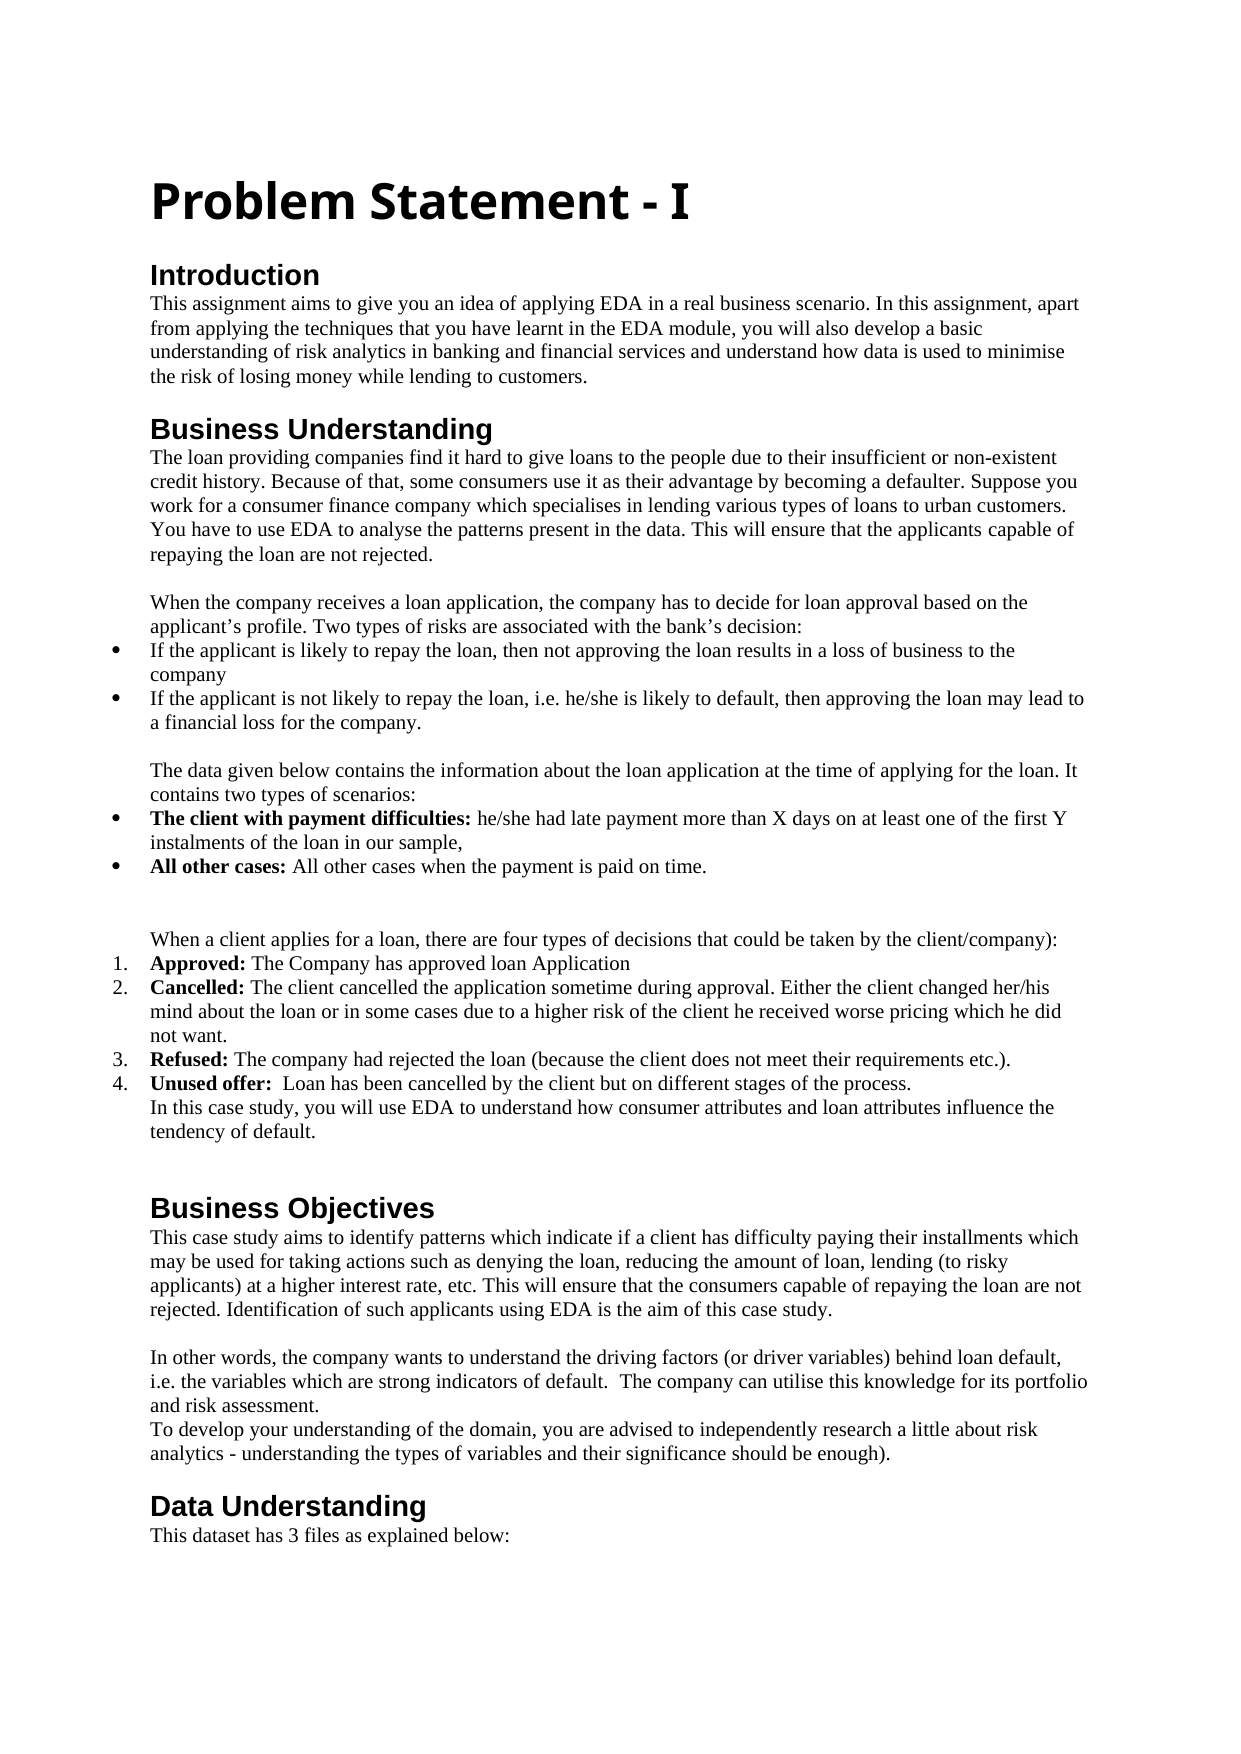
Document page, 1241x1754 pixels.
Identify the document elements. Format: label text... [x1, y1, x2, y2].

list Unused offer: Loan has been cancelled by the client but on different stages of the process. [112, 1071, 1090, 1095]
text In this case study, you will use EDA to understand how consumer attributes and loan attributes influence the tendency of default. [150, 1095, 1090, 1143]
list All other cases: All other cases when the payment is paid on time. [112, 854, 1090, 878]
text Problem Statement - I [150, 166, 1090, 234]
text This case study aims to identify patterns which indicate if a client has difficulty paying their installments which may be used for taking actions such as denying the loan, reducing the amount of loan, lending (to risky applicants) at a higher interest rate, etc. This will ensure that the consumers capable of repaying the loan are not rejected. Identification of such applicants using EDA is the aim of this case study. [150, 1225, 1090, 1321]
list Cancelled: The client cancelled the application sometime during approval. Either the client changed her/his mind about the loan or in some cases due to a higher risk of the client he received worse pricing which he did not want. [112, 974, 1090, 1047]
text When the company receives a loan application, the company has to decide for loan approval based on the applicant’s profile. Two types of risks are associated with the bank’s decision: [150, 589, 1090, 638]
list If the applicant is not likely to repay the loan, i.e. he/she is likely to default, then approving the loan may lead to a financial loss for the company. [112, 686, 1090, 734]
text When a client applies for a loan, there are four types of decisions that could be taken by the client/company): [150, 926, 1090, 951]
text Business Understanding [150, 412, 1090, 445]
list Refused: The company had rejected the loan (because the client does not meet their requirements etc.). [112, 1047, 1090, 1071]
list If the applicant is likely to repay the loan, then not approving the loan results in a loss of business to the company [112, 638, 1090, 686]
text Introduction [150, 258, 1090, 291]
text To develop your understanding of the domain, you are advised to independently research a little about risk analytics - understanding the types of variables and their significance should be enough). [150, 1417, 1090, 1465]
text The loan providing companies find it hard to give loans to the people due to their insufficient or non-existent credit history. Because of that, some consumers use it as their advantage by becoming a defaulter. Suppose you work for a consumer finance company which specialises in lending various types of loans to urban customers. You have to use EDA to analyse the patterns present in the data. This will ensure that the applicants capable of repaying the loan are not rejected. [150, 445, 1090, 566]
text This assignment aims to give you an idea of applying EDA in a real business scenario. In this assignment, apart from applying the techniques that you have learnt in the EDA module, you will also develop a basic understanding of risk analytics in banking and financial services and understand how data is used to minimise the risk of losing money while lending to customers. [150, 291, 1090, 388]
list Approved: The Company has approved loan Application [112, 951, 1090, 974]
text In other words, the company wants to understand the driving factors (or driver variables) behind loan default, i.e. the variables which are strong indicators of default. The company can utilise this knowledge for its portfolio and risk assessment. [150, 1345, 1090, 1417]
text Business Objectives [150, 1191, 1090, 1225]
text Data Understanding [150, 1489, 1090, 1523]
list The client with payment difficulties: he/she had late payment more than X days on at least one of the first Y instalments of the loan in our sample, [112, 806, 1090, 854]
text This dataset has 3 files as explained below: [150, 1523, 1090, 1547]
text The data given below contains the information about the loan application at the time of applying for the loan. It contains two types of scenarios: [150, 758, 1090, 806]
